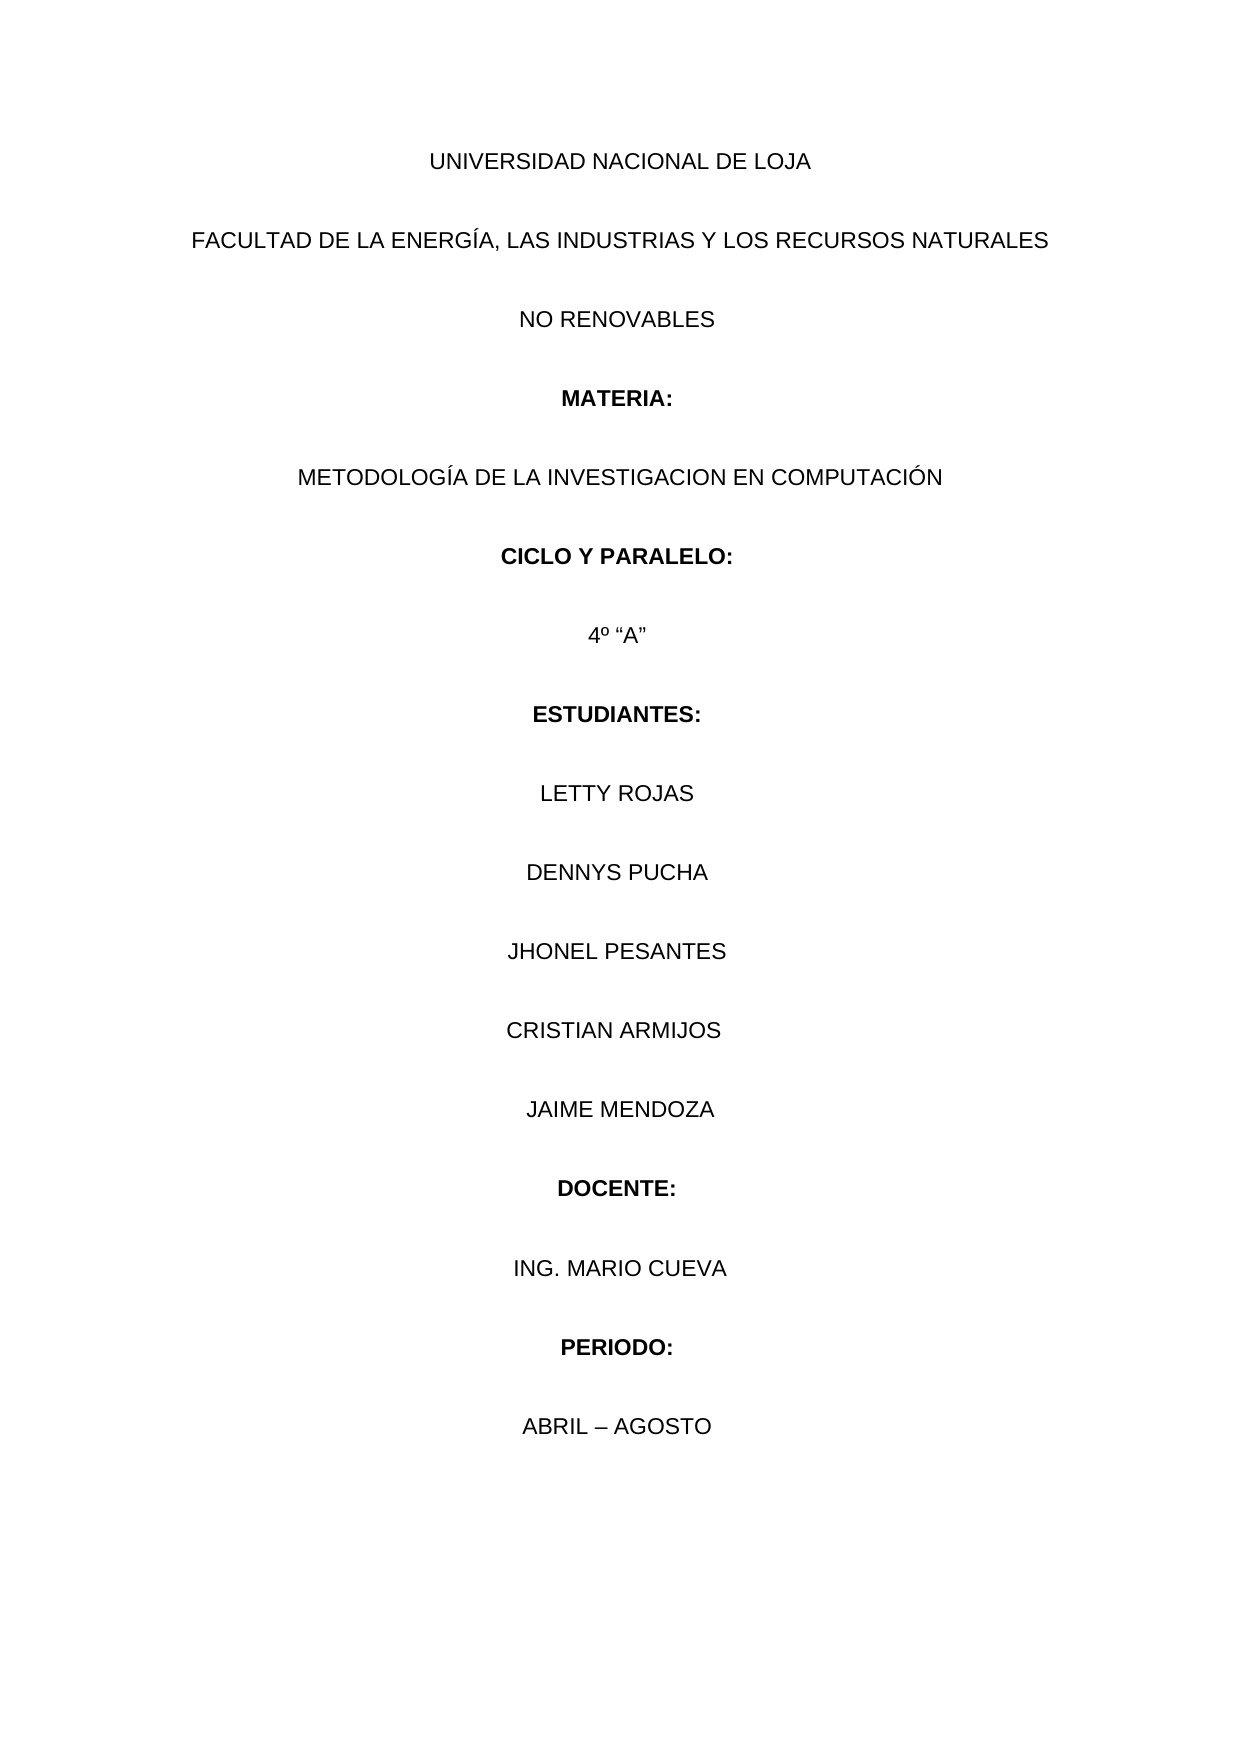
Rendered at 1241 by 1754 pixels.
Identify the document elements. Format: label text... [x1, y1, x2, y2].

text UNIVERSIDAD NACIONAL DE LOJA [177, 148, 1063, 174]
text DENNYS PUCHA [177, 859, 1063, 886]
text MATERIA: [177, 385, 1063, 411]
text 4º “A” [177, 622, 1063, 648]
text CRISTIAN ARMIJOS [177, 1017, 1063, 1044]
text ABRIL – AGOSTO [177, 1413, 1063, 1439]
text DOCENTE: [177, 1175, 1063, 1202]
text PERIODO: [177, 1333, 1063, 1360]
text JAIME MENDOZA [177, 1096, 1063, 1123]
text LETTY ROJAS [177, 780, 1063, 806]
text METODOLOGÍA DE LA INVESTIGACION EN COMPUTACIÓN [177, 464, 1063, 490]
text CICLO Y PARALELO: [177, 543, 1063, 569]
text ESTUDIANTES: [177, 701, 1063, 727]
text FACULTAD DE LA ENERGÍA, LAS INDUSTRIAS Y LOS RECURSOS NATURALES NO RENOVABLES [177, 227, 1063, 332]
text ING. MARIO CUEVA [177, 1254, 1063, 1281]
text JHONEL PESANTES [177, 938, 1063, 964]
